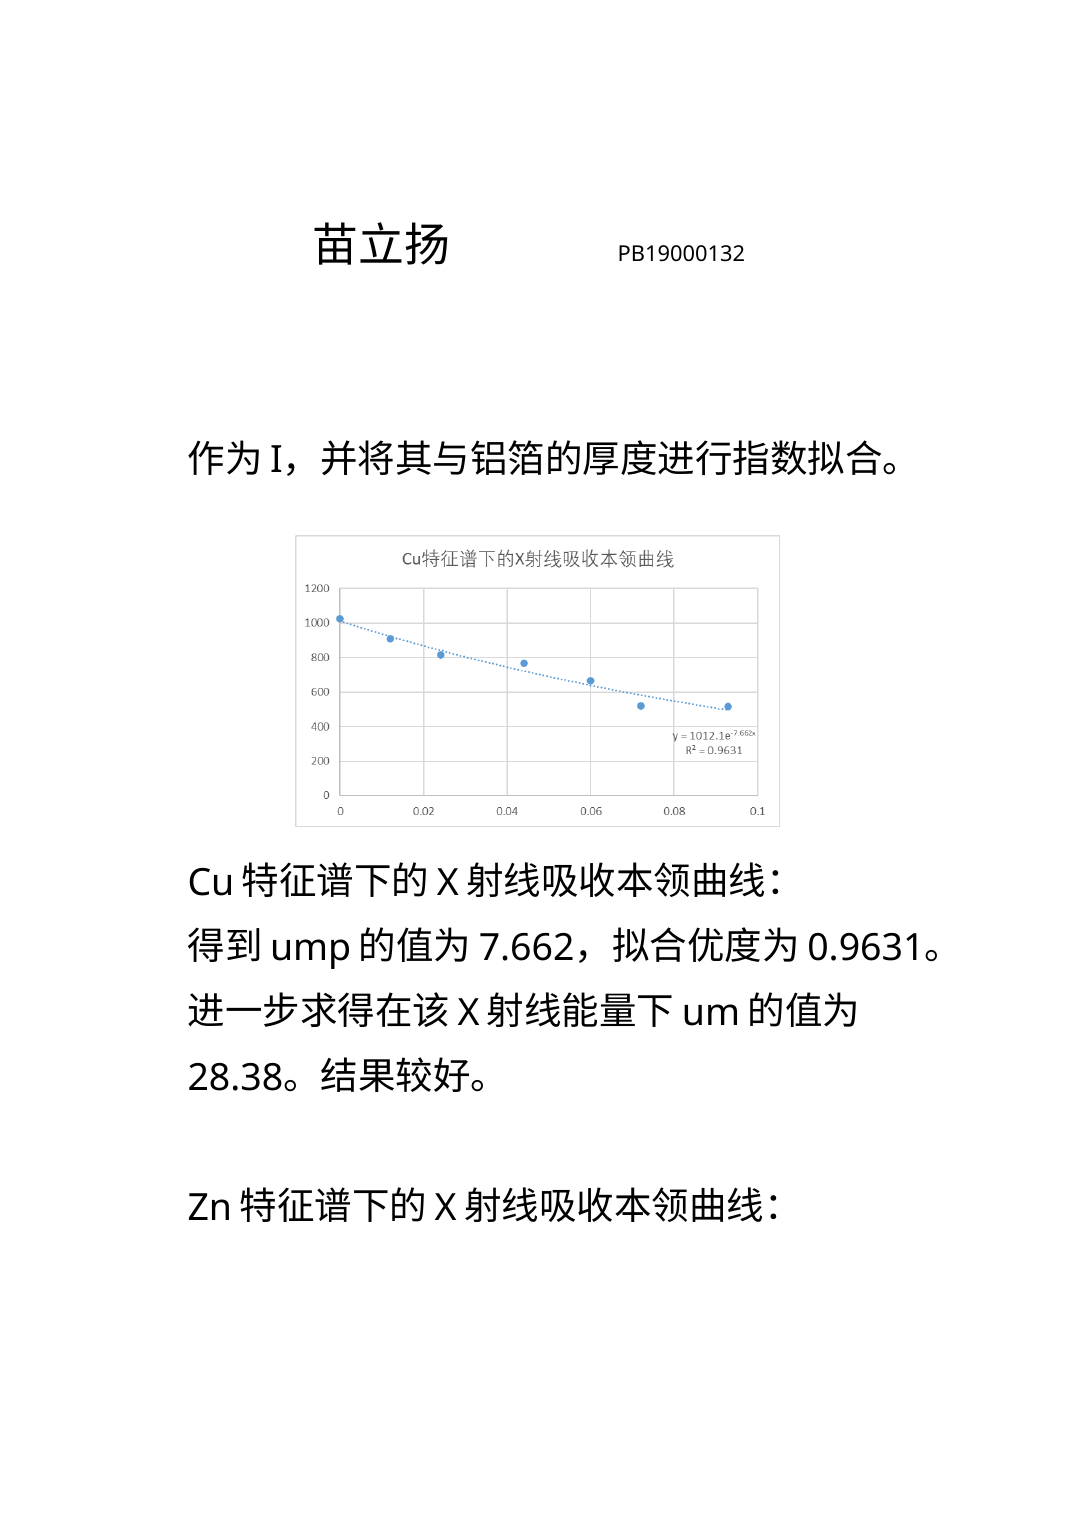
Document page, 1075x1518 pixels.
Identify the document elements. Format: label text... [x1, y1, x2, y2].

text 得到ump的值为7.662，拟合优度为0.9631。进一步求得在该X射线能量下um的值为28.38。结果较好。 [187, 915, 999, 1110]
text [187, 428, 999, 493]
picture [295, 535, 780, 827]
text Zn特征谱下的X射线吸收本领曲线： [187, 1175, 999, 1240]
